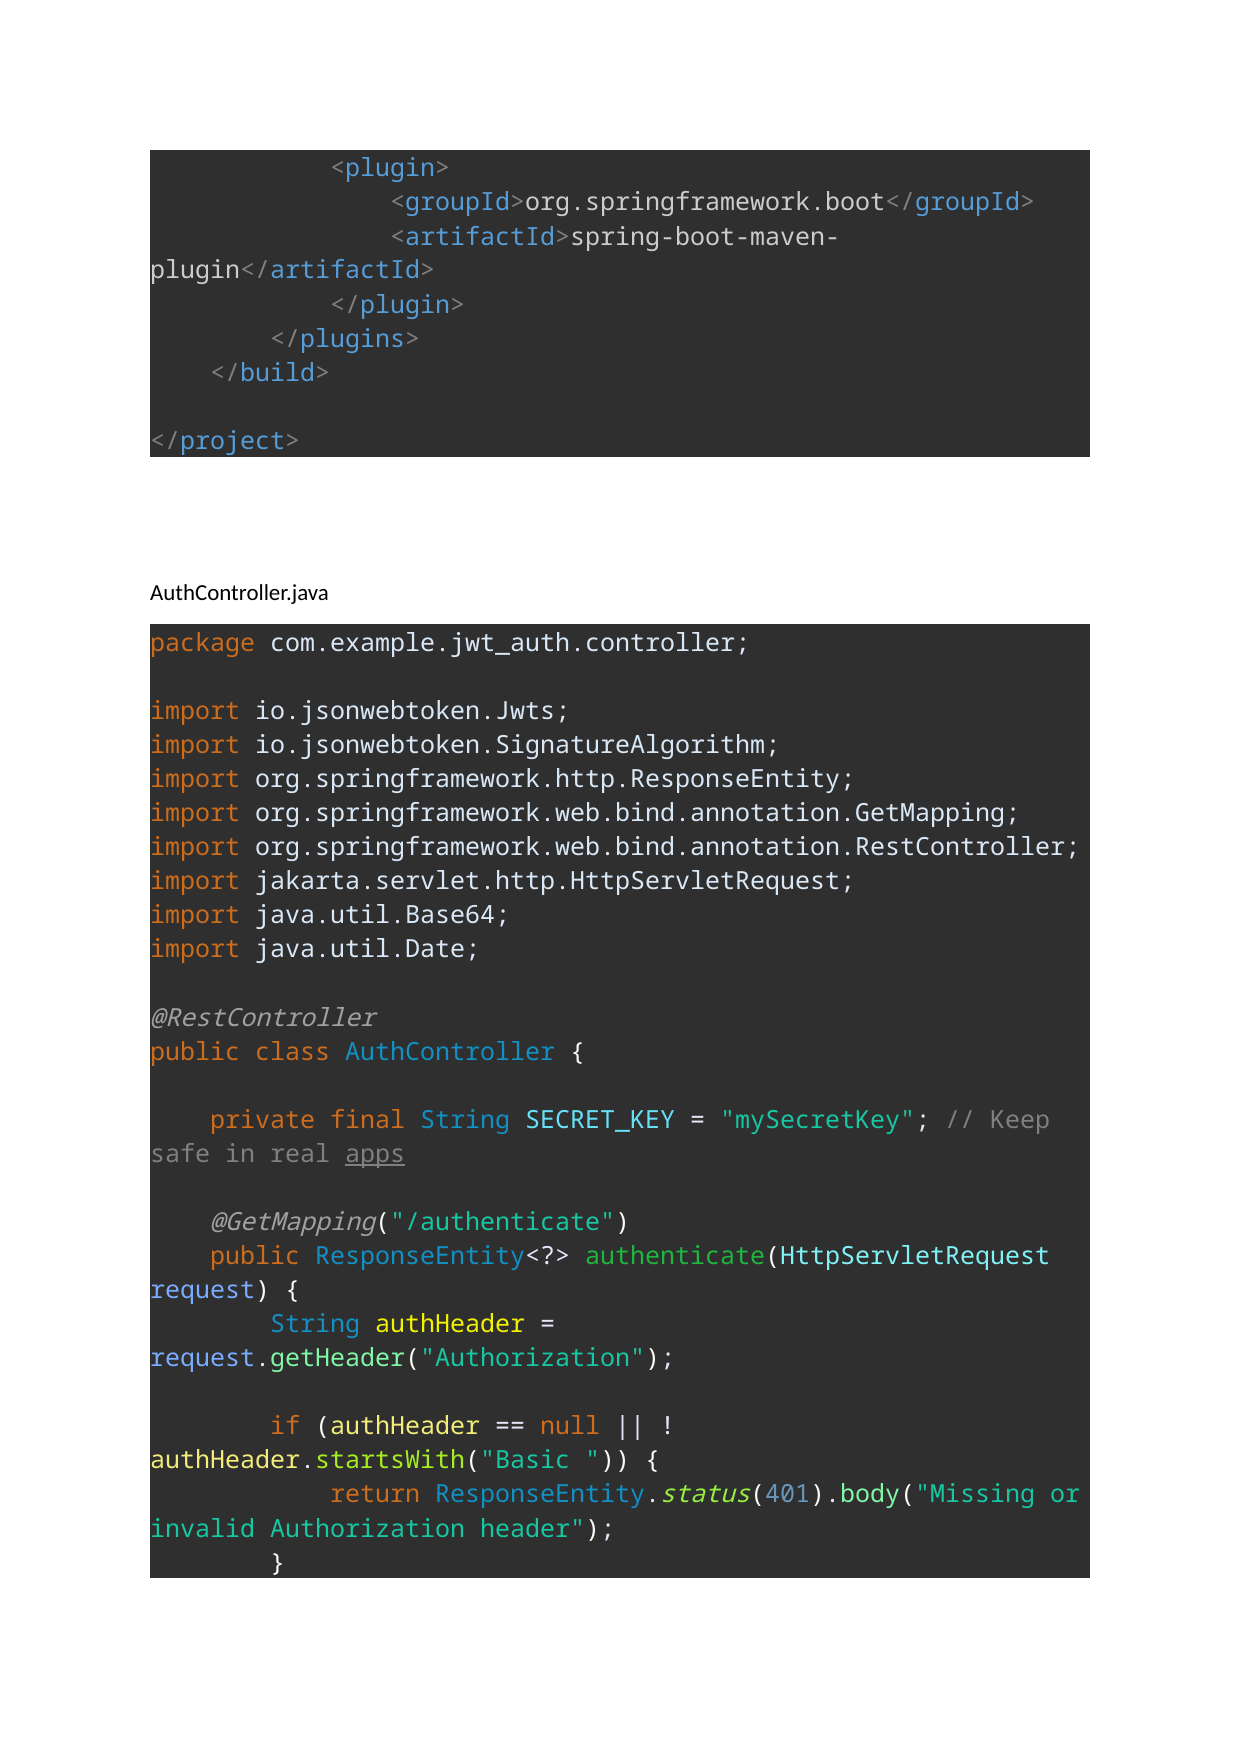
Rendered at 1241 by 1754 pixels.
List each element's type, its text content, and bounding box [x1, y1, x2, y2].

text } [150, 1544, 1090, 1578]
text return ResponseEntity.status(401).body("Missing or invalid Authorization header"); [150, 1476, 1090, 1544]
text import org.springframework.web.bind.annotation.RestController; [150, 829, 1090, 863]
text AuthController.java [150, 578, 1090, 606]
text <groupId>org.springframework.boot</groupId> [150, 184, 1090, 218]
text import io.jsonwebtoken.Jwts; [150, 693, 1090, 727]
text </build> [150, 354, 1090, 388]
text @GetMapping("/authenticate") [150, 1204, 1090, 1238]
text import io.jsonwebtoken.SignatureAlgorithm; [150, 727, 1090, 761]
text if (authHeader == null || !authHeader.startsWith("Basic ")) { [150, 1408, 1090, 1476]
text import java.util.Date; [150, 931, 1090, 965]
text public class AuthController { [150, 1033, 1090, 1067]
text import jakarta.servlet.http.HttpServletRequest; [150, 863, 1090, 897]
text import java.util.Base64; [150, 897, 1090, 931]
text <artifactId>spring-boot-maven-plugin</artifactId> [150, 218, 1090, 286]
text import org.springframework.http.ResponseEntity; [150, 761, 1090, 795]
text public ResponseEntity<?> authenticate(HttpServletRequest request) { [150, 1238, 1090, 1306]
text package com.example.jwt_auth.controller; [150, 624, 1090, 659]
text import org.springframework.web.bind.annotation.GetMapping; [150, 795, 1090, 829]
text private final String SECRET_KEY = "mySecretKey"; // Keep safe in real apps [150, 1101, 1090, 1169]
text </plugin> [150, 286, 1090, 320]
text </project> [150, 422, 1090, 457]
text <plugin> [150, 150, 1090, 184]
text @RestController [150, 999, 1090, 1033]
text String authHeader = request.getHeader("Authorization"); [150, 1306, 1090, 1374]
text </plugins> [150, 320, 1090, 354]
